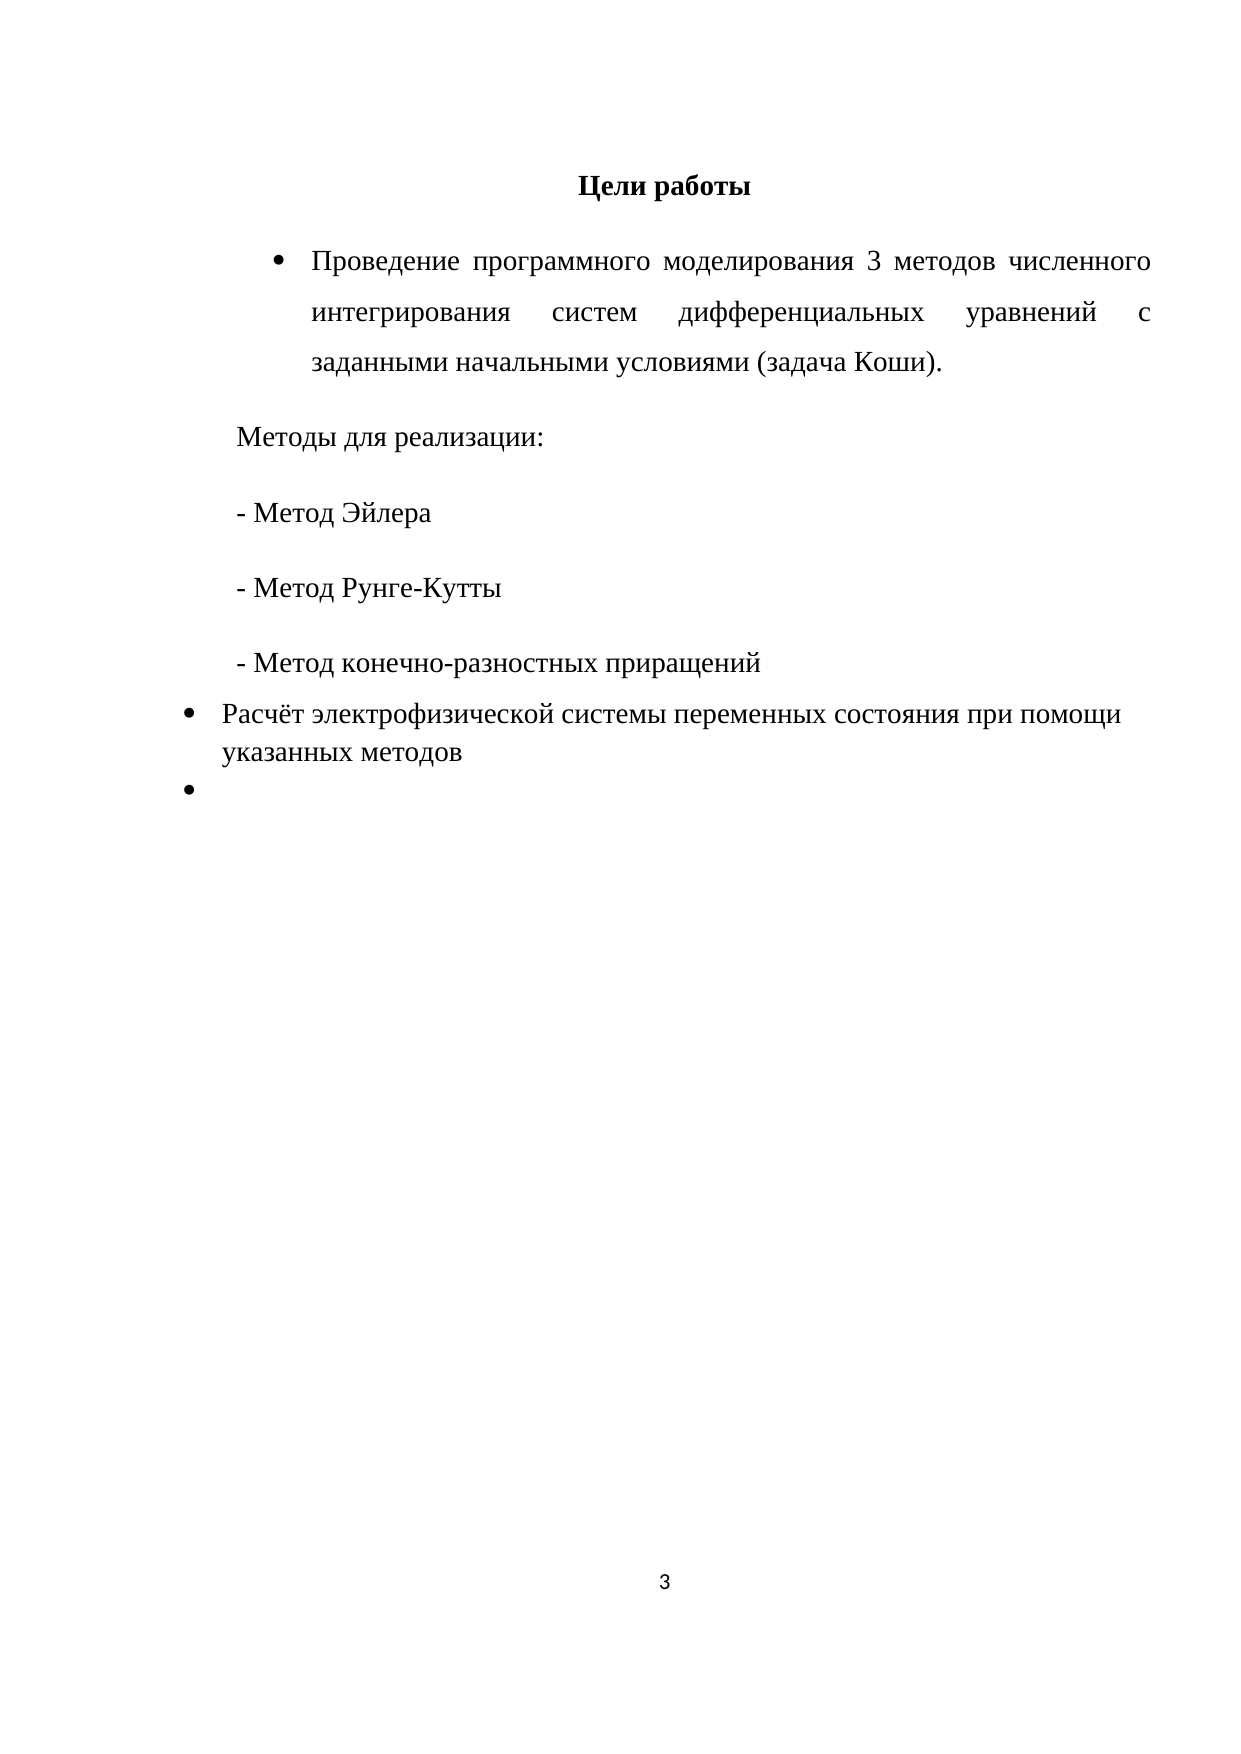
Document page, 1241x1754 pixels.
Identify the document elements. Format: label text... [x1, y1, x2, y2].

text - Метод конечно-разностных приращений [177, 645, 1152, 679]
list Расчёт электрофизической системы переменных состояния при помощи указанных методов [184, 696, 1152, 768]
text - Метод Рунге-Кутты [177, 570, 1152, 604]
list Проведение программного моделирования 3 методов численного интегрирования систем дифференциальных уравнений с заданными начальными условиями (задача Коши). [274, 243, 1152, 378]
text - Метод Эйлера [177, 495, 1152, 528]
text Методы для реализации: [177, 419, 1152, 453]
subtitle Цели работы [177, 168, 1152, 202]
